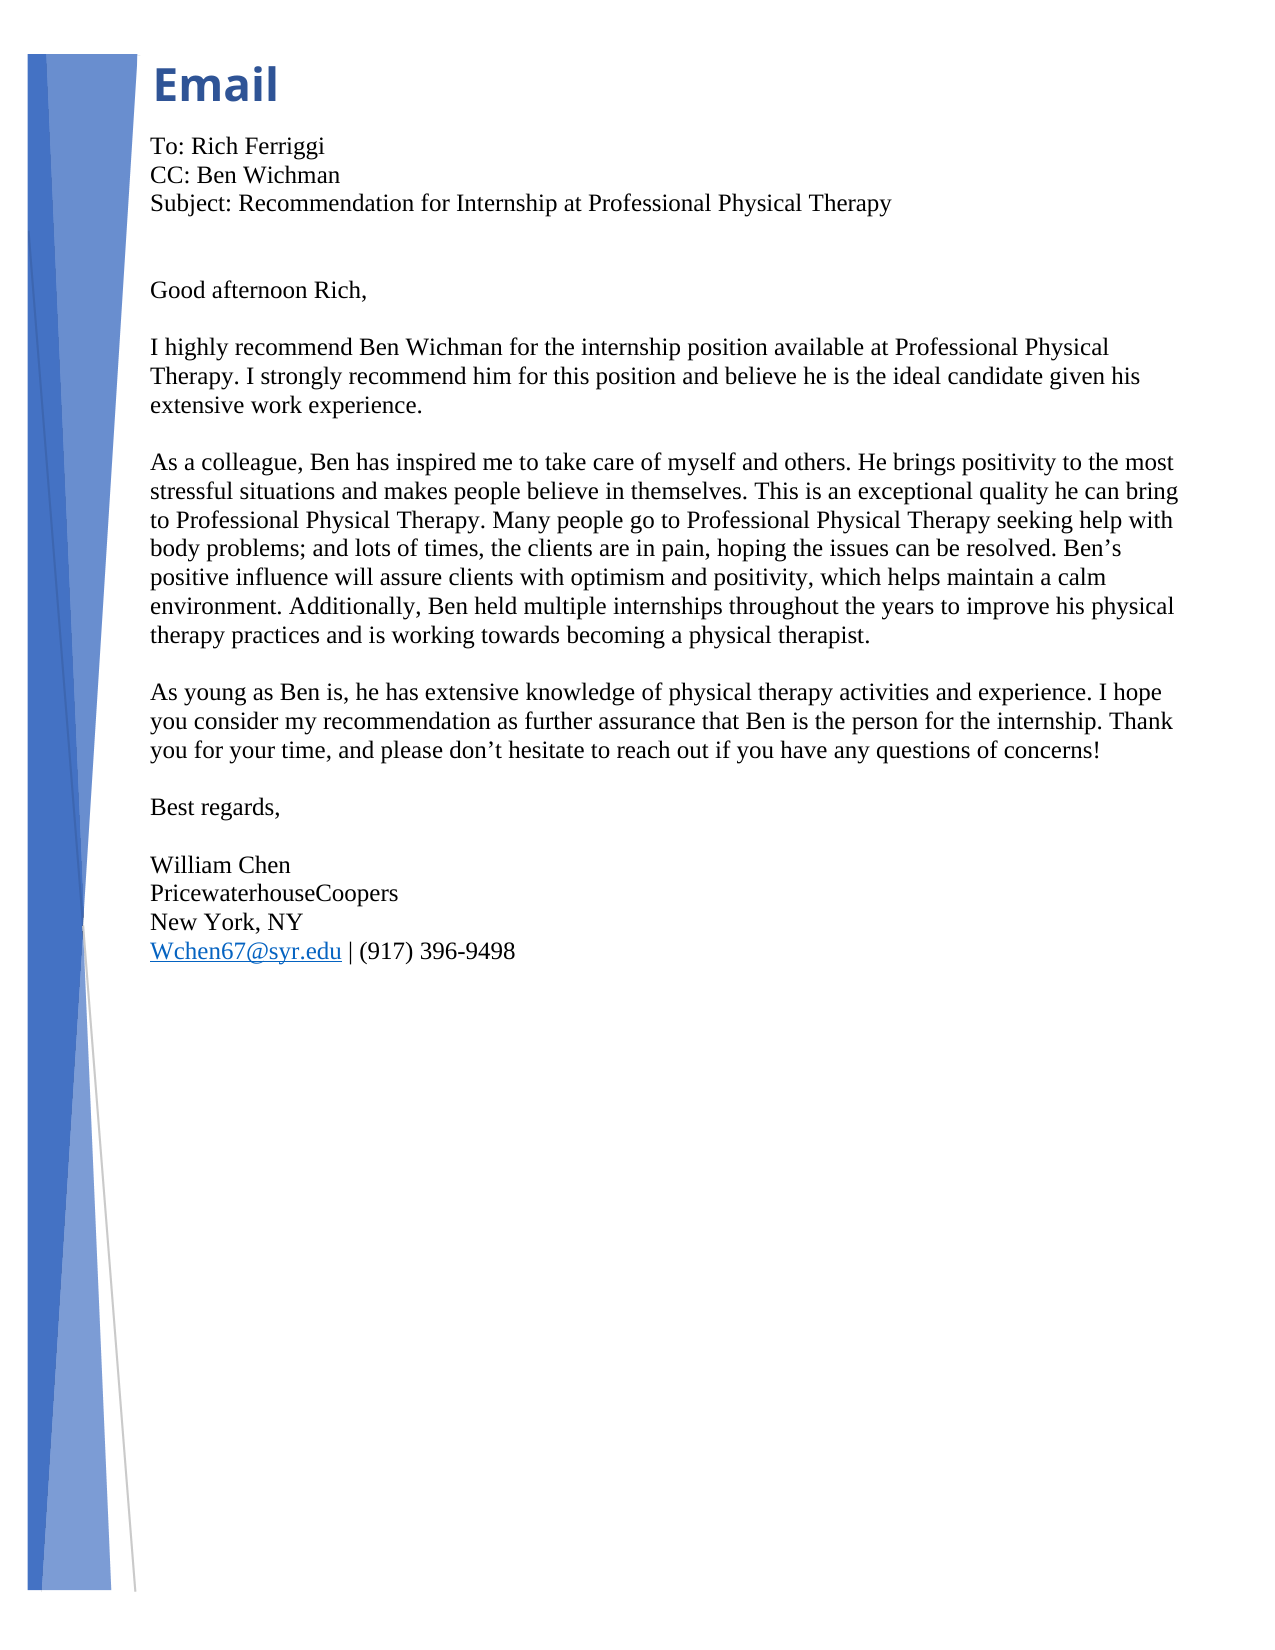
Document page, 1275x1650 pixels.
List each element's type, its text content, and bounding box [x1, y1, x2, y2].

text Good afternoon Rich, [150, 275, 1200, 303]
text Best regards, [150, 792, 1200, 821]
text To: Rich Ferriggi [150, 131, 1200, 160]
text I highly recommend Ben Wichman for the internship position available at Professional Physical Therapy. I strongly recommend him for this position and believe he is the ideal candidate given his extensive work experience. [150, 332, 1200, 418]
text William Chen [150, 850, 1200, 878]
text Subject: Recommendation for Internship at Professional Physical Therapy [150, 188, 1200, 217]
picture [27, 54, 141, 1592]
text Wchen67@syr.edu | (917) 396-9498 [150, 936, 1200, 965]
text CC: Ben Wichman [150, 160, 1200, 188]
text As a colleague, Ben has inspired me to take care of myself and others. He brings positivity to the most stressful situations and makes people believe in themselves. This is an exceptional quality he can bring to Professional Physical Therapy. Many people go to Professional Physical Therapy seeking help with body problems; and lots of times, the clients are in pain, hoping the issues can be resolved. Ben’s positive influence will assure clients with optimism and positivity, which helps maintain a calm environment. Additionally, Ben held multiple internships throughout the years to improve his physical therapy practices and is working towards becoming a physical therapist. [150, 447, 1200, 648]
text As young as Ben is, he has extensive knowledge of physical therapy activities and experience. I hope you consider my recommendation as further assurance that Ben is the person for the internship. Thank you for your time, and please don’t hesitate to reach out if you have any questions of concerns! [150, 677, 1200, 763]
text PricewaterhouseCoopers [150, 878, 1200, 907]
text New York, NY [150, 907, 1200, 936]
